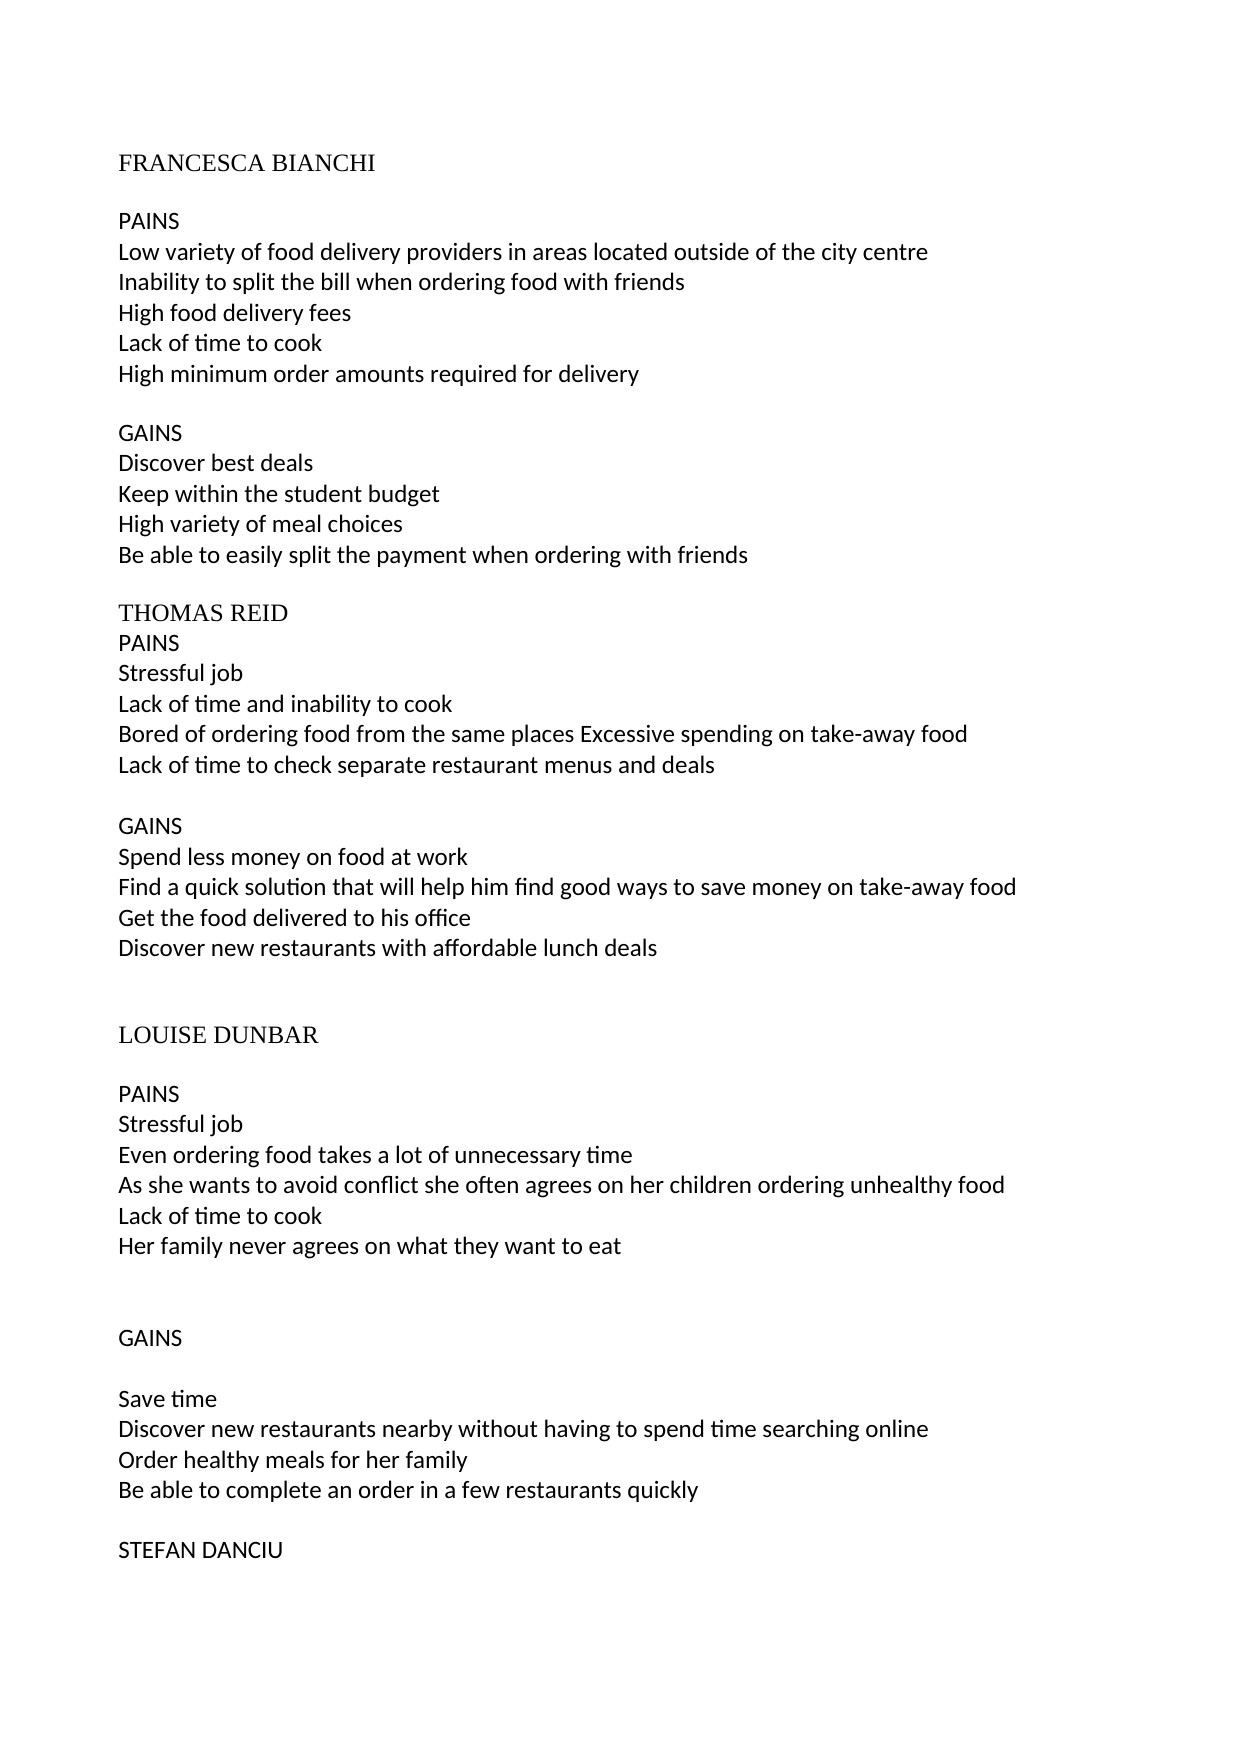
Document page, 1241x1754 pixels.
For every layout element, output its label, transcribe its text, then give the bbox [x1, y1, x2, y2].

text High food delivery fees [118, 297, 1122, 327]
text LOUISE DUNBAR [118, 1020, 1122, 1049]
text Stressful job [118, 658, 1122, 688]
text Keep within the student budget [118, 478, 1122, 508]
text Save time [118, 1383, 1122, 1413]
text Low variety of food delivery providers in areas located outside of the city centre [118, 236, 1122, 266]
text PAINS [118, 1078, 1122, 1108]
text Bored of ordering food from the same places Excessive spending on take-away food [118, 719, 1122, 749]
text Stressful job [118, 1108, 1122, 1139]
text Discover new restaurants nearby without having to spend time searching online [118, 1413, 1122, 1444]
text Be able to easily split the payment when ordering with friends [118, 539, 1122, 569]
text Get the food delivered to his office [118, 902, 1122, 932]
text Lack of time to cook [118, 1200, 1122, 1230]
text GAINS [118, 417, 1122, 447]
text High variety of meal choices [118, 508, 1122, 539]
text Inability to split the bill when ordering food with friends [118, 266, 1122, 297]
text GAINS [118, 1322, 1122, 1352]
text FRANCESCA BIANCHI [118, 148, 1122, 176]
text Her family never agrees on what they want to eat [118, 1230, 1122, 1261]
text PAINS [118, 205, 1122, 236]
text Lack of time to cook [118, 327, 1122, 358]
text As she wants to avoid conflict she often agrees on her children ordering unhealthy food [118, 1169, 1122, 1200]
text High minimum order amounts required for delivery [118, 358, 1122, 388]
text Discover best deals [118, 447, 1122, 478]
text Discover new restaurants with affordable lunch deals [118, 932, 1122, 963]
text Find a quick solution that will help him find good ways to save money on take-away food [118, 871, 1122, 902]
text Spend less money on food at work [118, 841, 1122, 871]
text Lack of time to check separate restaurant menus and deals [118, 749, 1122, 780]
text Lack of time and inability to cook [118, 688, 1122, 719]
text Even ordering food takes a lot of unnecessary time [118, 1139, 1122, 1169]
text Be able to complete an order in a few restaurants quickly [118, 1474, 1122, 1505]
text GAINS [118, 810, 1122, 841]
text THOMAS REID [118, 598, 1122, 627]
text PAINS [118, 627, 1122, 658]
text STEFAN DANCIU [118, 1534, 1122, 1564]
text Order healthy meals for her family [118, 1444, 1122, 1474]
